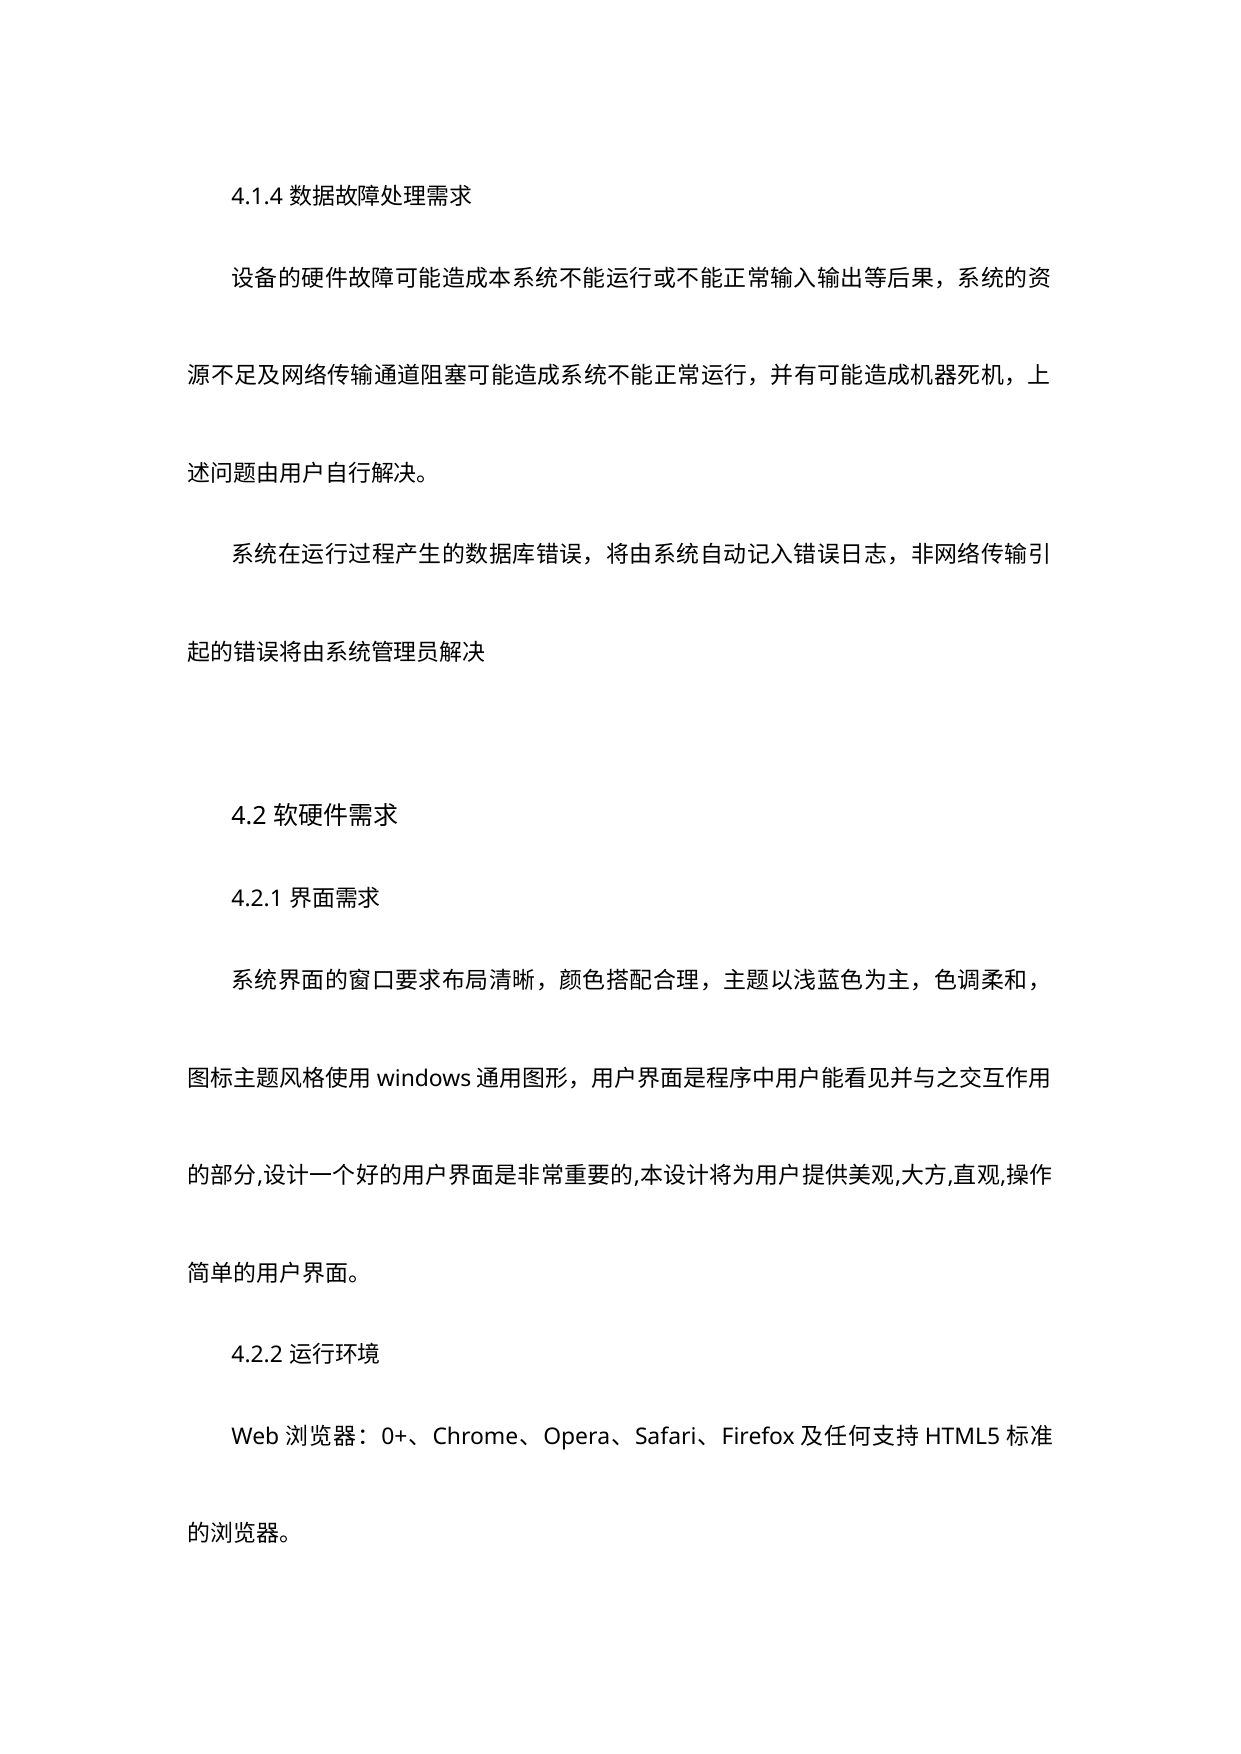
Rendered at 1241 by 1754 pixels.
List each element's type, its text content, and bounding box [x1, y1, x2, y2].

list 4.2.1 界面需求 [187, 864, 1053, 929]
list 设备的硬件故障可能造成本系统不能运行或不能正常输入输出等后果，系统的资源不足及网络传输通道阻塞可能造成系统不能正常运行，并有可能造成机器死机，上述问题由用户自行解决。 [187, 244, 1053, 504]
list 4.2 软硬件需求 [187, 781, 1053, 846]
list 4.1.4 数据故障处理需求 [187, 162, 1053, 227]
list 4.2.2 运行环境 [187, 1320, 1053, 1385]
list 系统界面的窗口要求布局清晰，颜色搭配合理，主题以浅蓝色为主，色调柔和，图标主题风格使用windows通用图形，用户界面是程序中用户能看见并与之交互作用的部分,设计一个好的用户界面是非常重要的,本设计将为用户提供美观,大方,直观,操作简单的用户界面。 [187, 946, 1053, 1303]
list Web 浏览器：0+、Chrome、Opera、Safari、Firefox及任何支持HTML5标准的浏览器。 [187, 1402, 1053, 1564]
list 系统在运行过程产生的数据库错误，将由系统自动记入错误日志，非网络传输引起的错误将由系统管理员解决 [187, 520, 1053, 683]
